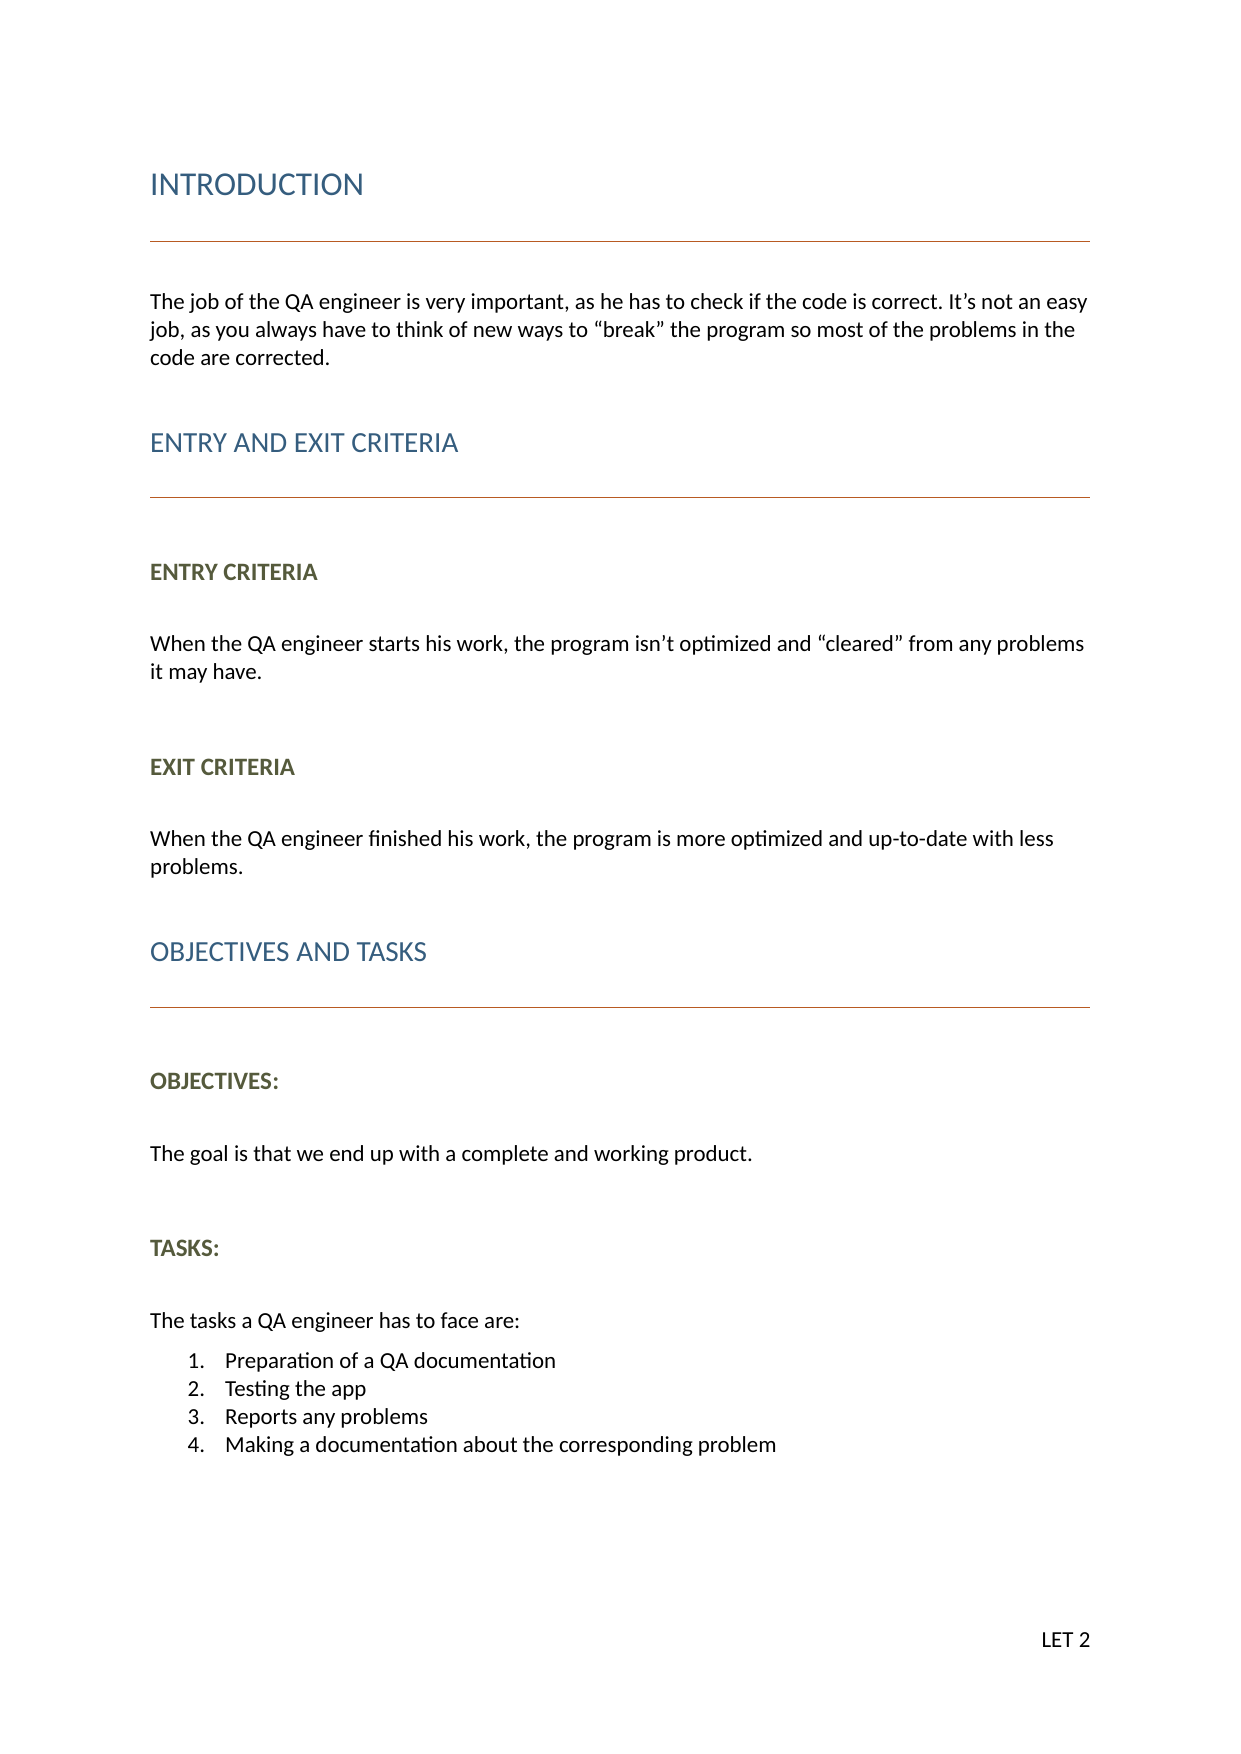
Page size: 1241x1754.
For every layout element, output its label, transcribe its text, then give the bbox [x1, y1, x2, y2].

list Reports any problems [187, 1402, 1090, 1430]
subtitle Objectives And Tasks [150, 933, 1090, 969]
list Testing the app [187, 1374, 1090, 1402]
subtitle Introduction [150, 162, 1090, 203]
subtitle Tasks: [150, 1232, 1090, 1263]
text When the QA engineer finished his work, the program is more optimized and up-to-date with less problems. [150, 824, 1090, 880]
text The job of the QA engineer is very important, as he has to check if the code is correct. It’s not an easy job, as you always have to think of new ways to “break” the program so most of the problems in the code are corrected. [150, 287, 1090, 371]
subtitle Exit Criteria [150, 751, 1090, 781]
subtitle Objectives: [150, 1065, 1090, 1096]
subtitle Entry And Exit Criteria [150, 424, 1090, 459]
list Preparation of a QA documentation [187, 1346, 1090, 1374]
text The tasks a QA engineer has to face are: [150, 1306, 1090, 1334]
text When the QA engineer starts his work, the program isn’t optimized and “cleared” from any problems it may have. [150, 629, 1090, 685]
text The goal is that we end up with a complete and working product. [150, 1139, 1090, 1167]
subtitle Entry Criteria [150, 556, 1090, 586]
list Making a documentation about the corresponding problem [187, 1430, 1090, 1458]
